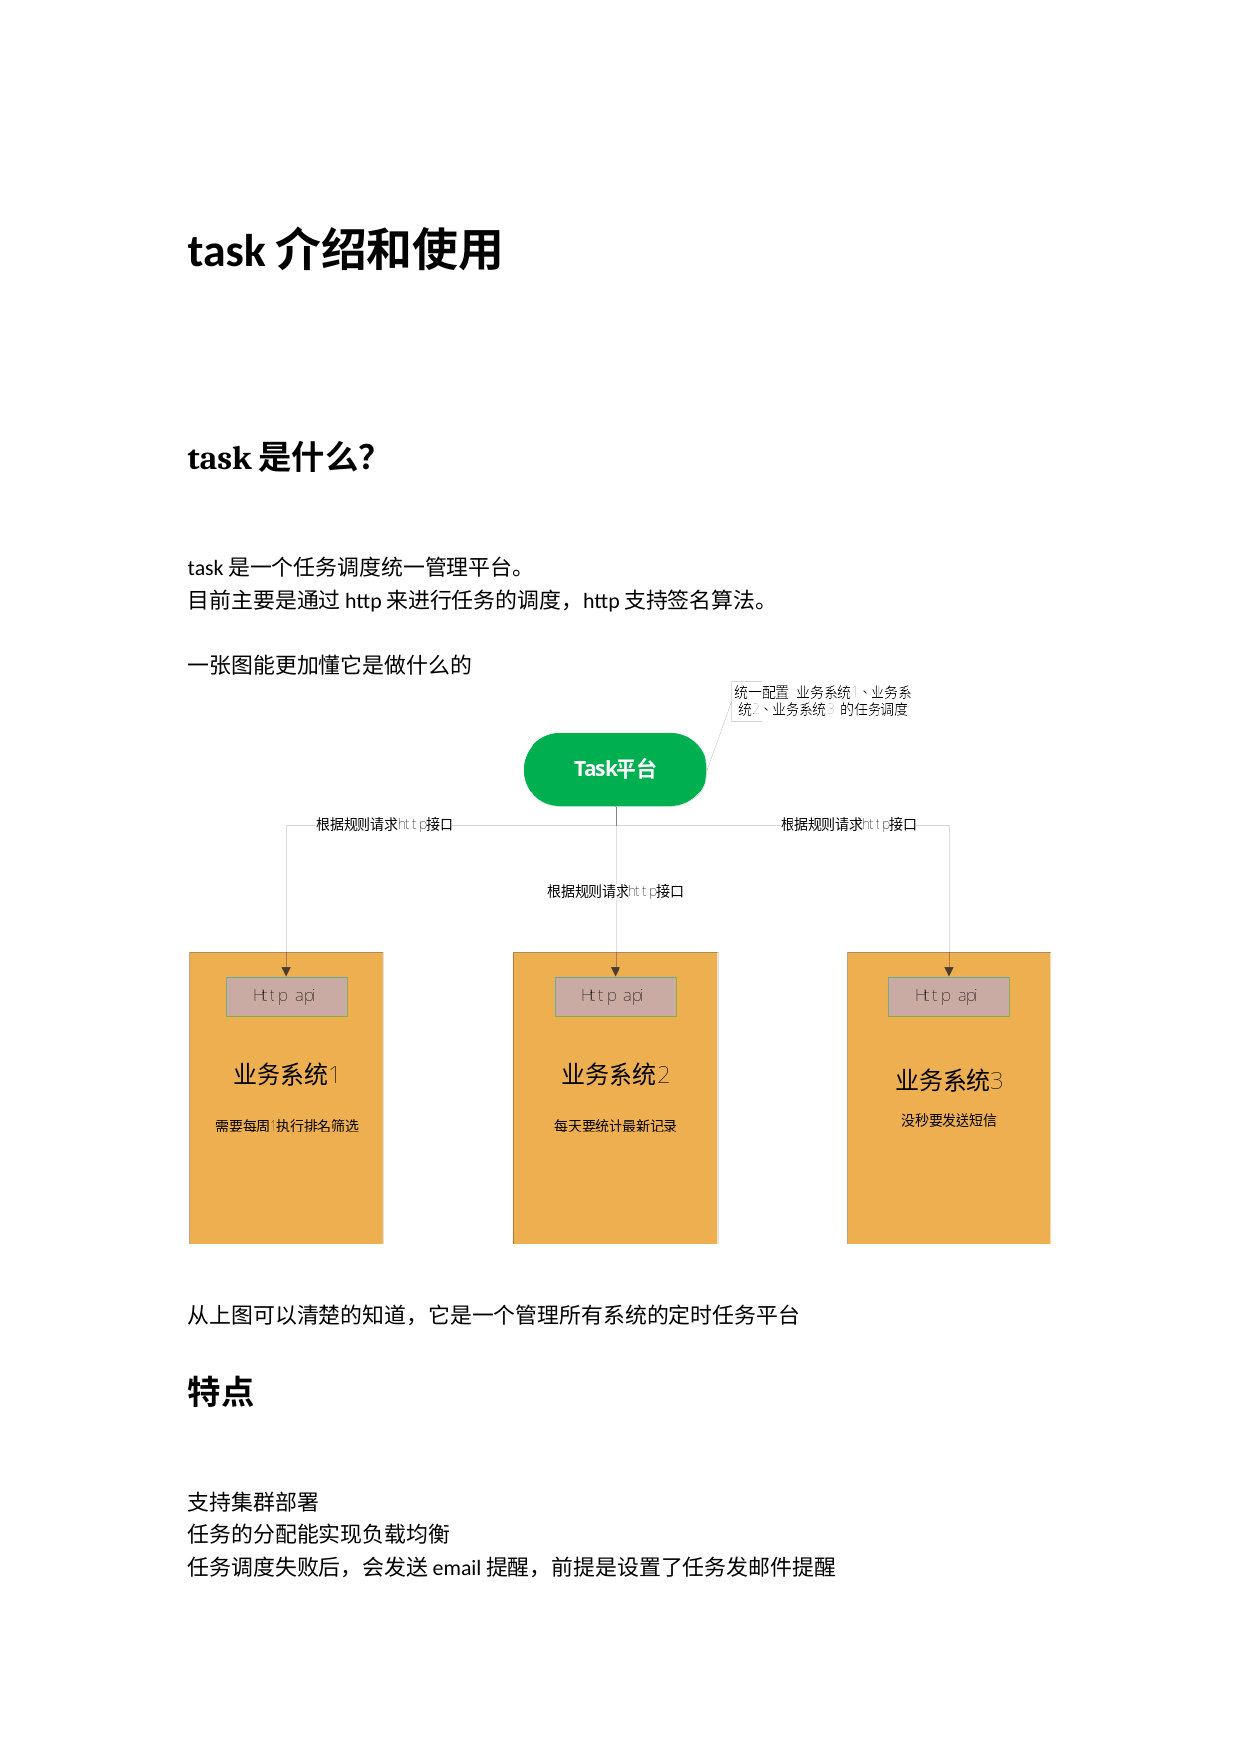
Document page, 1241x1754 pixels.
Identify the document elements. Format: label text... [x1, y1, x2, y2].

text task是一个任务调度统一管理平台。 [187, 550, 1053, 582]
text 任务调度失败后，会发送email提醒，前提是设置了任务发邮件提醒 [187, 1549, 1053, 1582]
text 目前主要是通过http来进行任务的调度，http支持签名算法。 [187, 582, 1053, 615]
text 任务的分配能实现负载均衡 [187, 1517, 1053, 1549]
subtitle task是什么？ [187, 423, 1053, 488]
subtitle task介绍和使用 [187, 197, 1053, 295]
subtitle 特点 [187, 1357, 1053, 1422]
text 支持集群部署 [187, 1484, 1053, 1517]
text 一张图能更加懂它是做什么的 [187, 647, 1053, 680]
text 从上图可以清楚的知道，它是一个管理所有系统的定时任务平台 [187, 1297, 1053, 1330]
